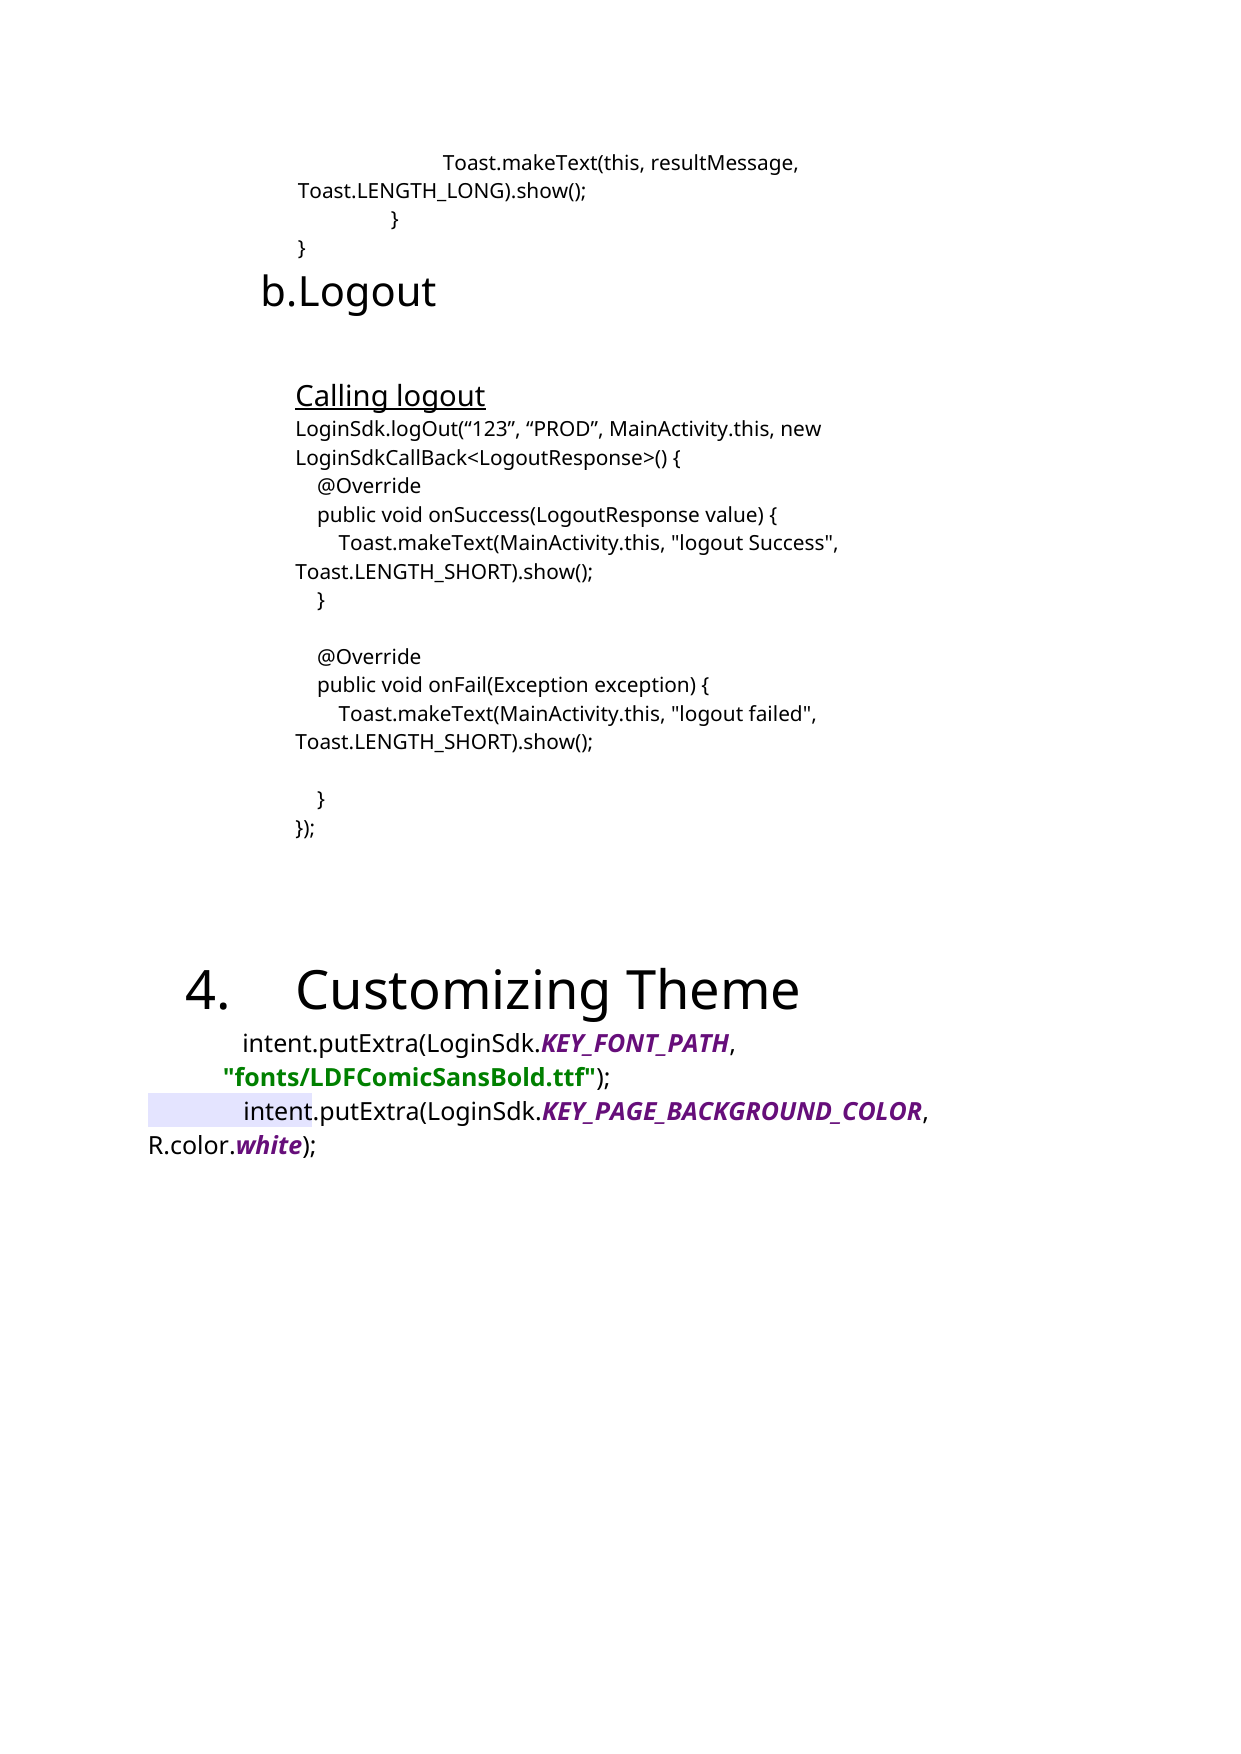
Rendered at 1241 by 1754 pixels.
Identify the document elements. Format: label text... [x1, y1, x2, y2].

list Customizing Theme [185, 951, 1093, 1025]
text intent.putExtra(LoginSdk.KEY_FONT_PATH, "fonts/LDFComicSansBold.ttf"); [223, 1025, 1093, 1093]
list Toast.makeText(this, resultMessage, Toast.LENGTH_LONG).show(); [298, 148, 1093, 204]
list } [298, 233, 1093, 261]
text LoginSdk.logOut(“123”, “PROD”, MainActivity.this, new LoginSdkCallBack<LogoutResponse>() { @Override public void onSuccess(LogoutResponse value) { Toast.makeText(MainActivity.this, "logout Success", Toast.LENGTH_SHORT).show(); } @Override public void onFail(Exception exception) { Toast.makeText(MainActivity.this, "logout failed", Toast.LENGTH_SHORT).show(); } }); [295, 414, 1093, 841]
list Logout [260, 261, 1093, 318]
text intent.putExtra(LoginSdk.KEY_PAGE_BACKGROUND_COLOR, R.color.white); [148, 1093, 1093, 1161]
list Calling logout [223, 375, 1093, 414]
list } [298, 204, 1093, 233]
